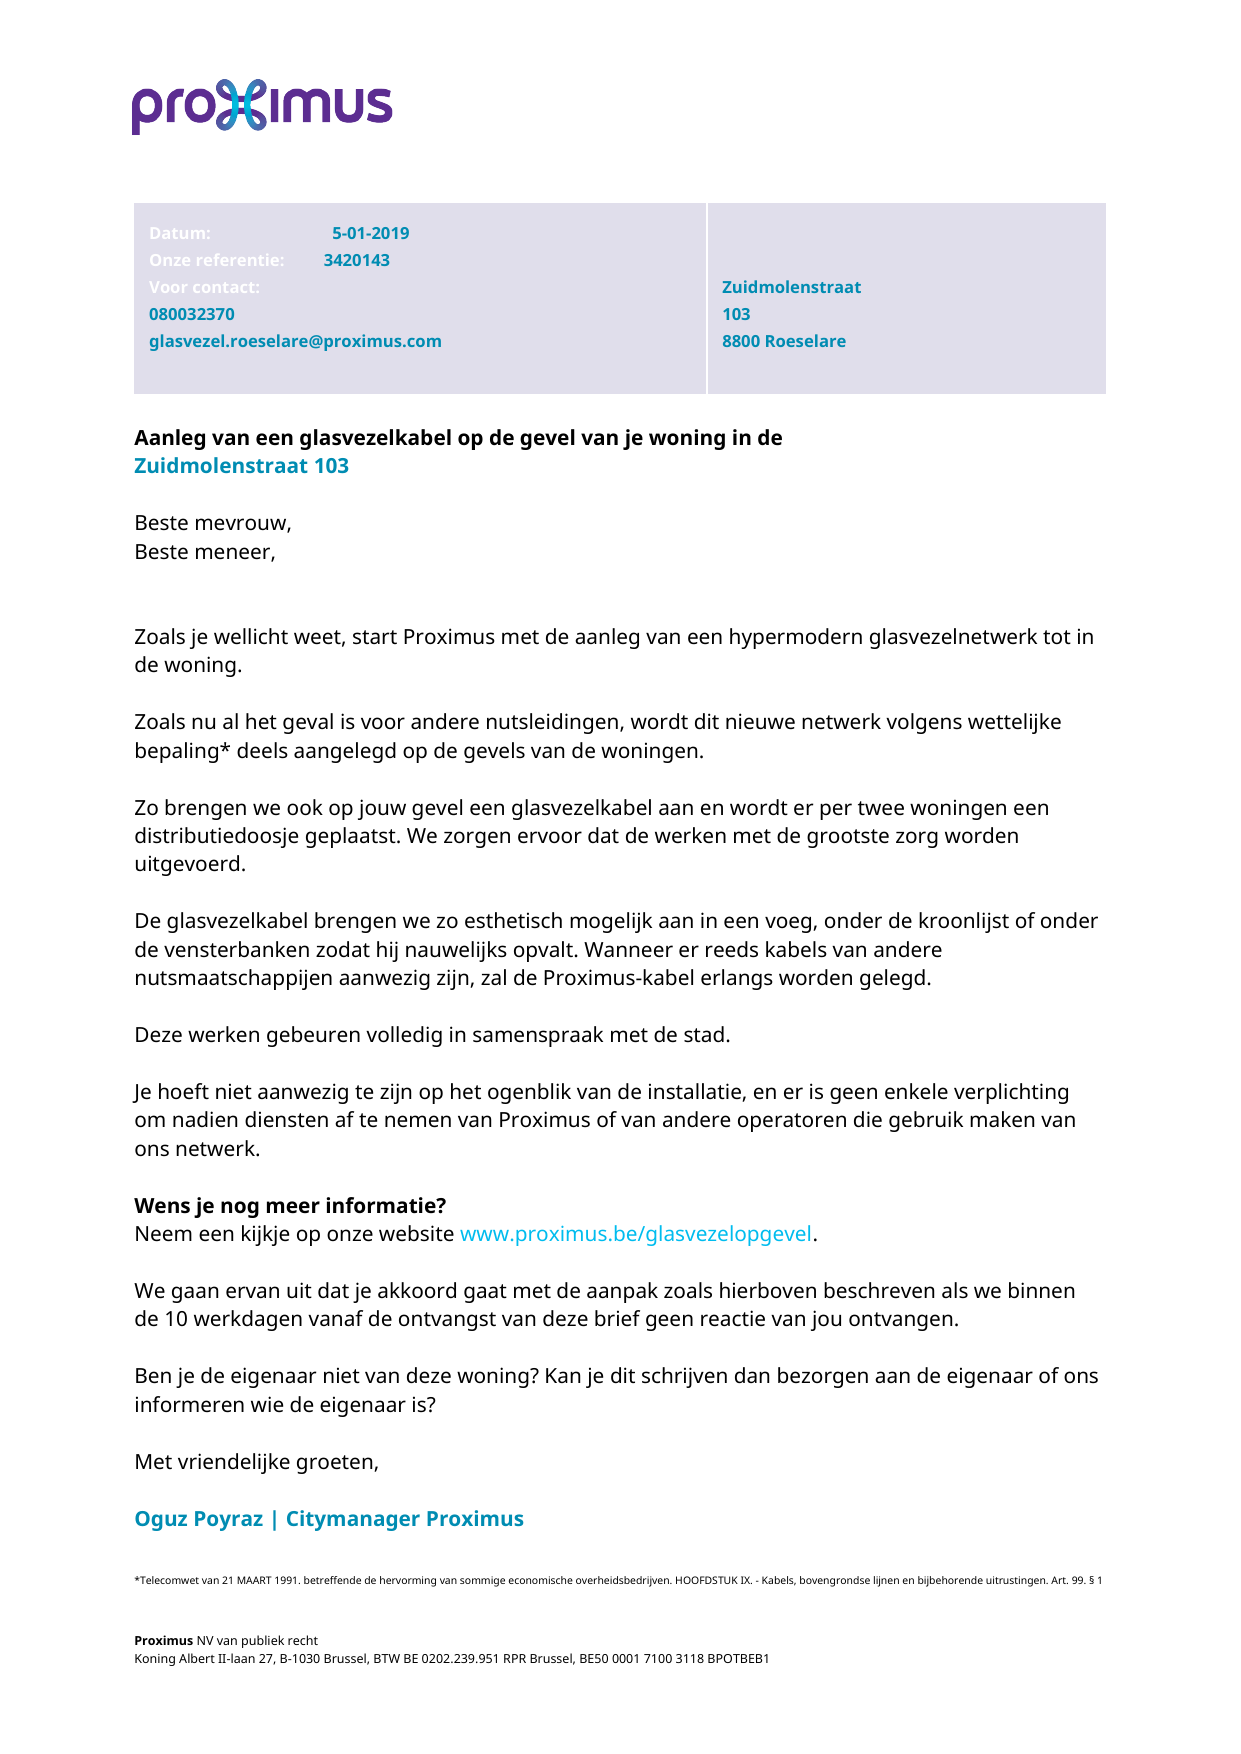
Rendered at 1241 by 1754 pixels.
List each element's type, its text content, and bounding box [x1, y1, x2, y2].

text Zoals je wellicht weet, start Proximus met de aanleg van een hypermodern glasvezelnetwerk tot in de woning. [134, 622, 1106, 679]
text Beste mevrouw, [134, 508, 1106, 537]
table_header Zuidmolenstraat 103 8800 Roeselare [708, 203, 1106, 394]
text *Telecomwet van 21 MAART 1991. betreffende de hervorming van sommige economische overheidsbedrijven. HOOFDSTUK IX. - Kabels, bovengrondse lijnen en bijbehorende uitrustingen. Art. 99. § 1 [134, 1561, 1106, 1588]
text Zuidmolenstraat 103 [134, 451, 1106, 480]
text Je hoeft niet aanwezig te zijn op het ogenblik van de installatie, en er is geen enkele verplichting om nadien diensten af te nemen van Proximus of van andere operatoren die gebruik maken van ons netwerk. [134, 1077, 1106, 1162]
picture [0, 0, 1241, 149]
text Neem een kijkje op onze website www.proximus.be/glasvezelopgevel. [134, 1219, 1106, 1248]
text Zoals nu al het geval is voor andere nutsleidingen, wordt dit nieuwe netwerk volgens wettelijke bepaling* deels aangelegd op de gevels van de woningen. [134, 707, 1106, 764]
text Oguz Poyraz | Citymanager Proximus [134, 1504, 1106, 1532]
text Zo brengen we ook op jouw gevel een glasvezelkabel aan en wordt er per twee woningen een distributiedoosje geplaatst. We zorgen ervoor dat de werken met de grootste zorg worden uitgevoerd. [134, 793, 1106, 878]
text Beste meneer, [134, 537, 1106, 565]
text De glasvezelkabel brengen we zo esthetisch mogelijk aan in een voeg, onder de kroonlijst of onder de vensterbanken zodat hij nauwelijks opvalt. Wanneer er reeds kabels van andere nutsmaatschappijen aanwezig zijn, zal de Proximus-kabel erlangs worden gelegd. [134, 906, 1106, 992]
text Wens je nog meer informatie? [134, 1191, 1106, 1219]
text Deze werken gebeuren volledig in samenspraak met de stad. [134, 1020, 1106, 1049]
text Ben je de eigenaar niet van deze woning? Kan je dit schrijven dan bezorgen aan de eigenaar of ons informeren wie de eigenaar is? [134, 1361, 1106, 1418]
text Met vriendelijke groeten, [134, 1447, 1106, 1475]
table_header Datum: 5-01-2019 Onze referentie: 3420143 Voor contact: 080032370 glasvezel.roeselare@proximus.com [134, 203, 706, 394]
text Aanleg van een glasvezelkabel op de gevel van je woning in de [134, 423, 1106, 451]
text We gaan ervan uit dat je akkoord gaat met de aanpak zoals hierboven beschreven als we binnen de 10 werkdagen vanaf de ontvangst van deze brief geen reactie van jou ontvangen. [134, 1276, 1106, 1333]
